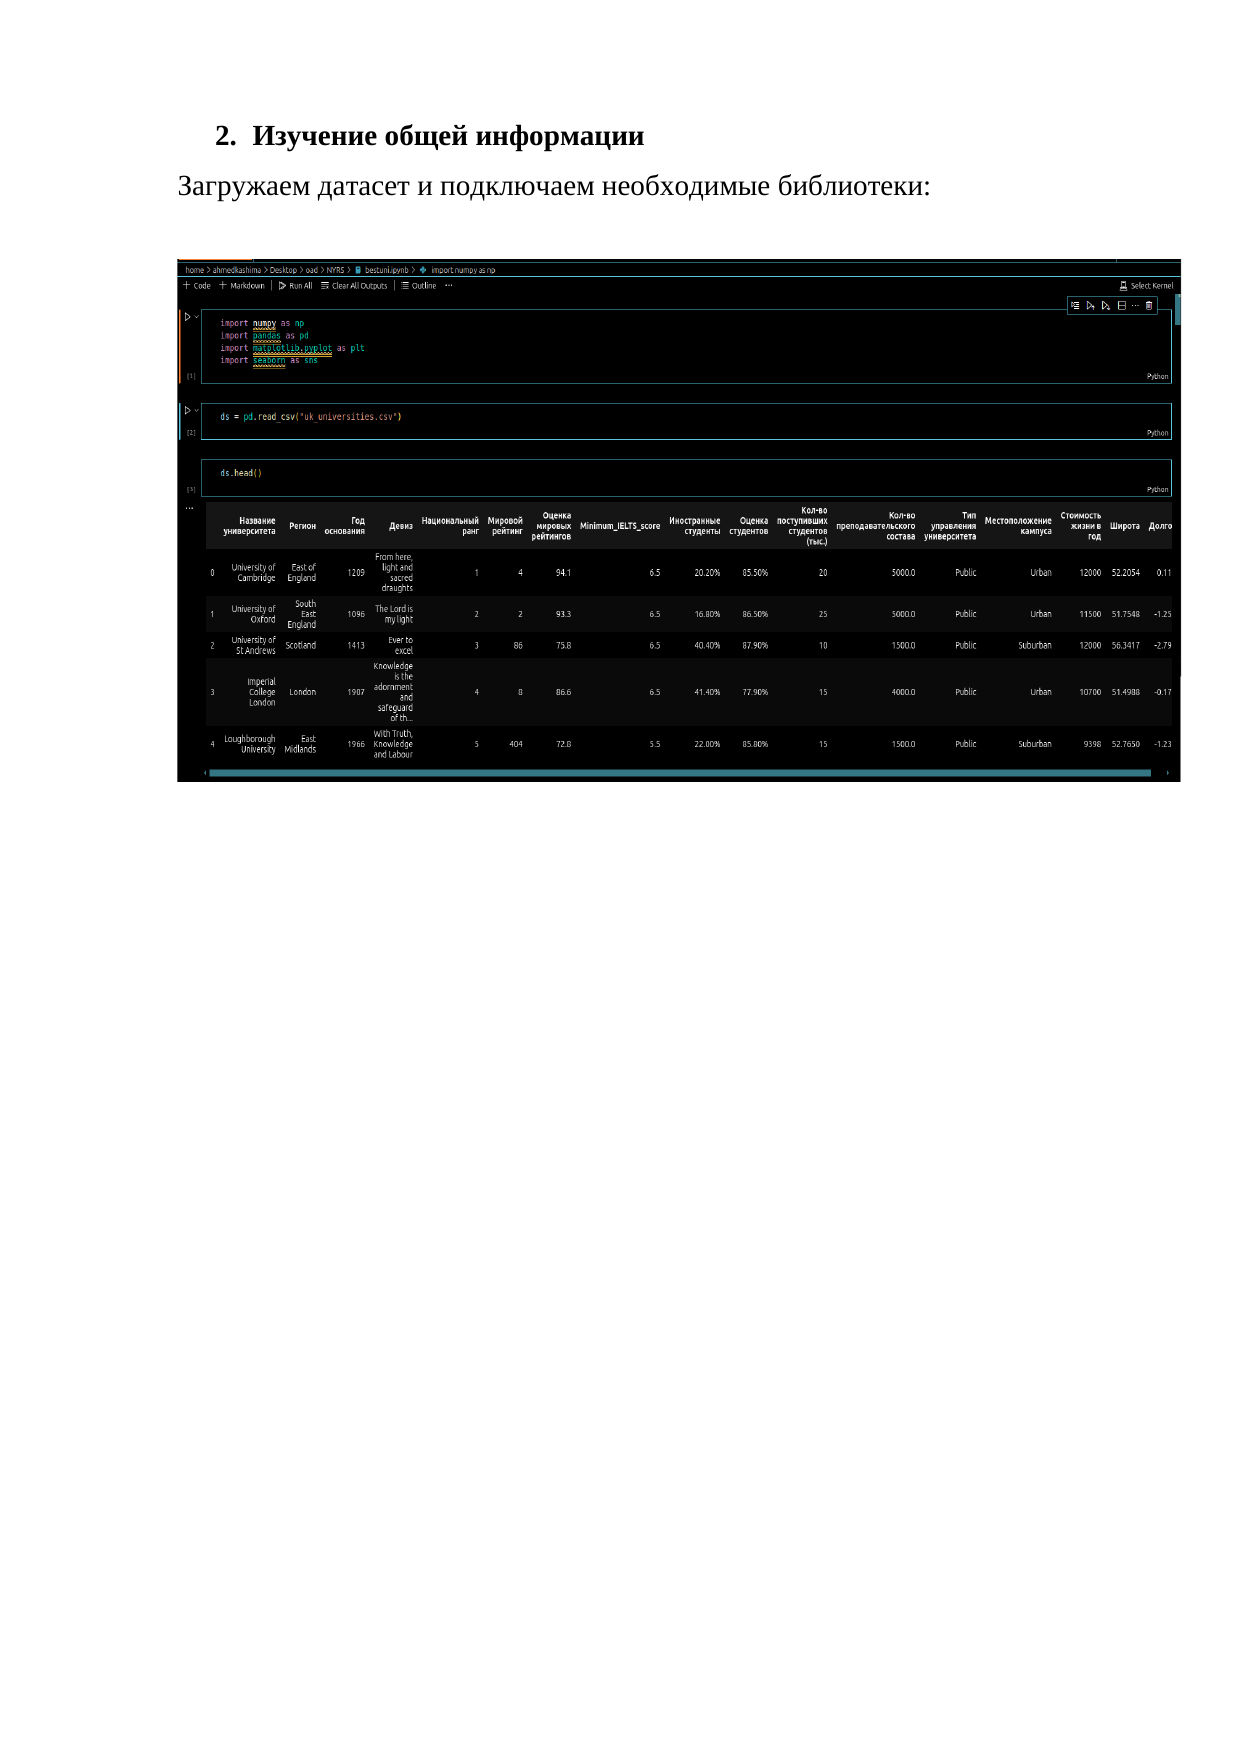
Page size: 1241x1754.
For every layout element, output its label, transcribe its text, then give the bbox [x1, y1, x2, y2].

text Загружаем датасет и подключаем необходимые библиотеки: [177, 168, 1181, 202]
subtitle Изучение общей информации [215, 118, 1181, 152]
picture [177, 259, 1182, 782]
